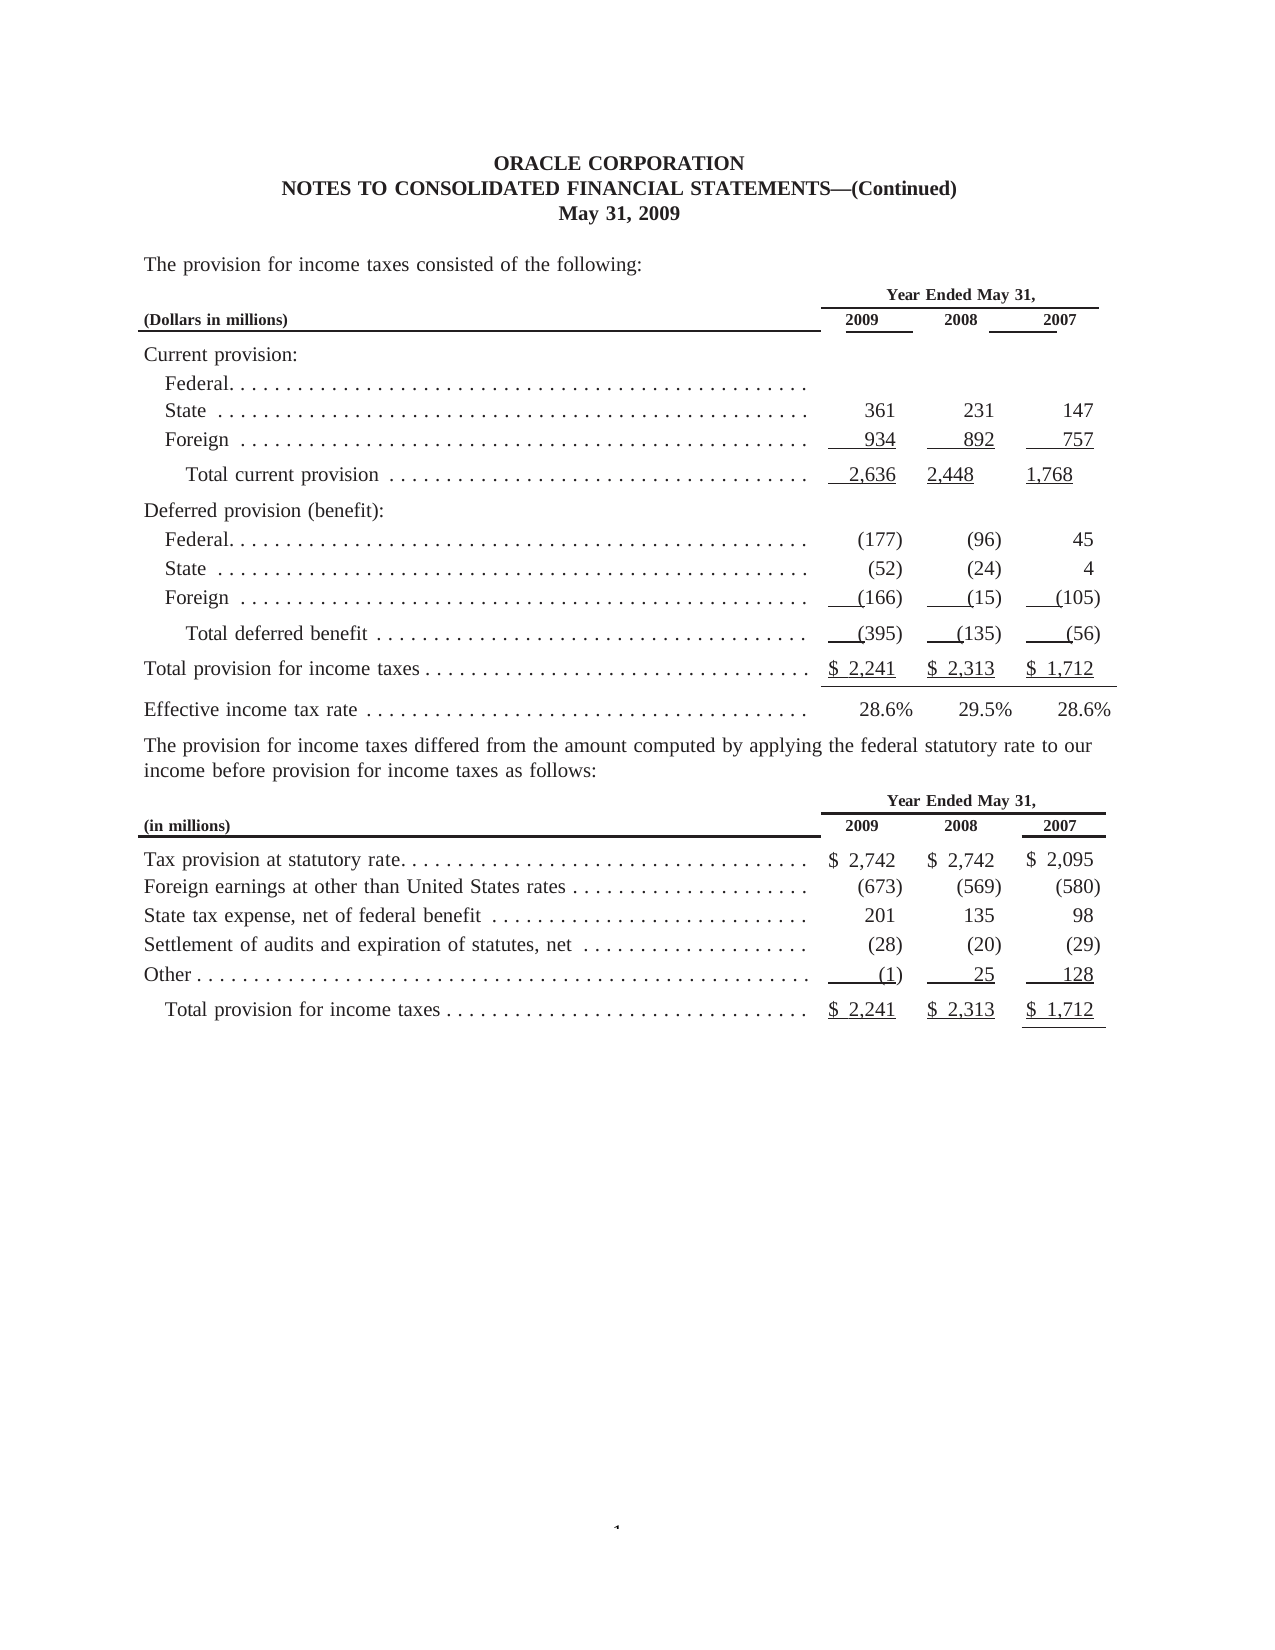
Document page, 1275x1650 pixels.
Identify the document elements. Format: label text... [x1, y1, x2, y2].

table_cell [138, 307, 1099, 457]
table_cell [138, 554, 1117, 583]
subtitle ORACLE CORPORATION [280, 151, 958, 174]
text The provision for income taxes differed from the amount computed by applying the federal statutory rate to our income before provision for income taxes as follows: [144, 733, 1094, 782]
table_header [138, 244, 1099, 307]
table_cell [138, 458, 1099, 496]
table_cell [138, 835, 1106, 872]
text Year Ended May 31, [127, 790, 1036, 809]
text NOTES TO CONSOLIDATED FINANCIAL STATEMENTS—(Continued) May 31, 2009 [280, 176, 958, 225]
text Deferred provision (benefit): [144, 497, 1129, 522]
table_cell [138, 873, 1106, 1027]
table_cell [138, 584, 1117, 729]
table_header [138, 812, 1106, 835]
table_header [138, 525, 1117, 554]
